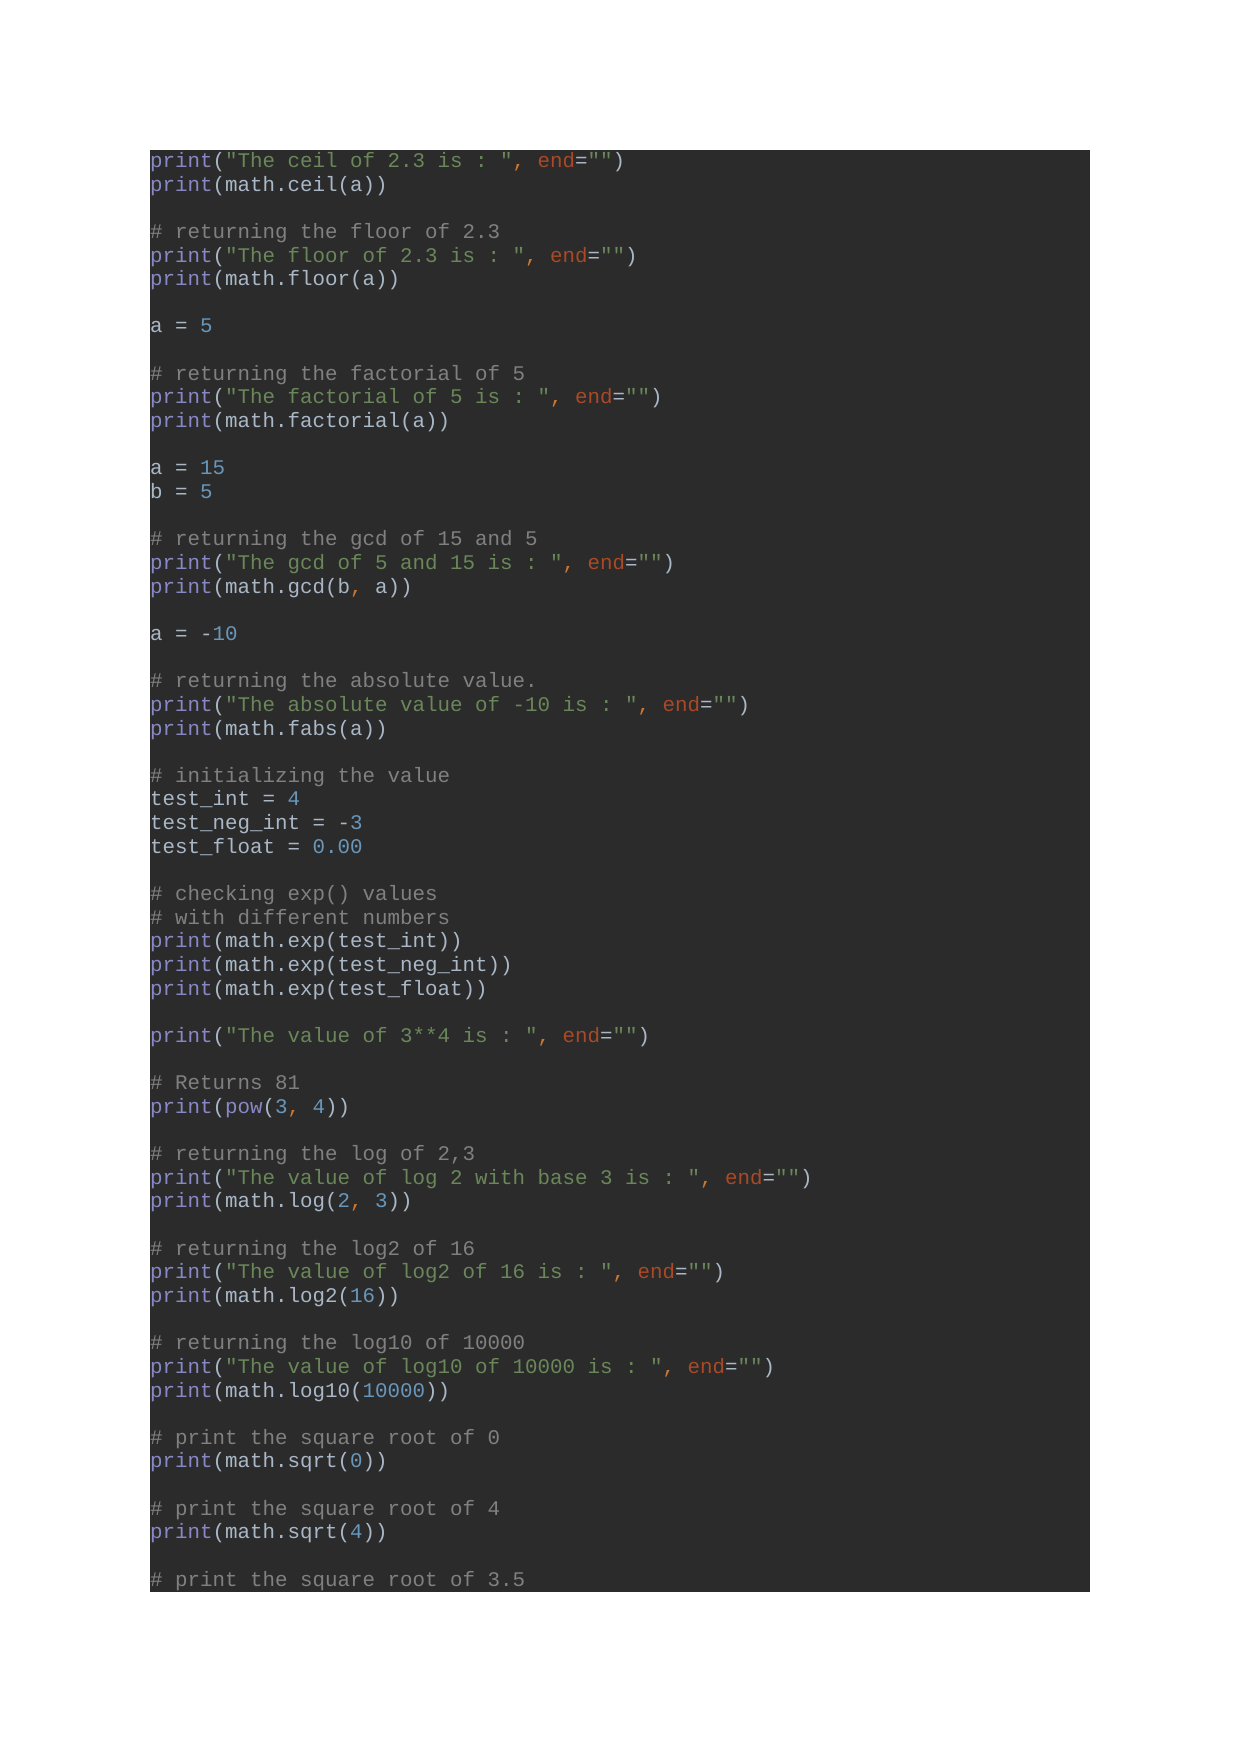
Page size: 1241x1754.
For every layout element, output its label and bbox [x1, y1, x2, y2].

text [150, 150, 1090, 1592]
